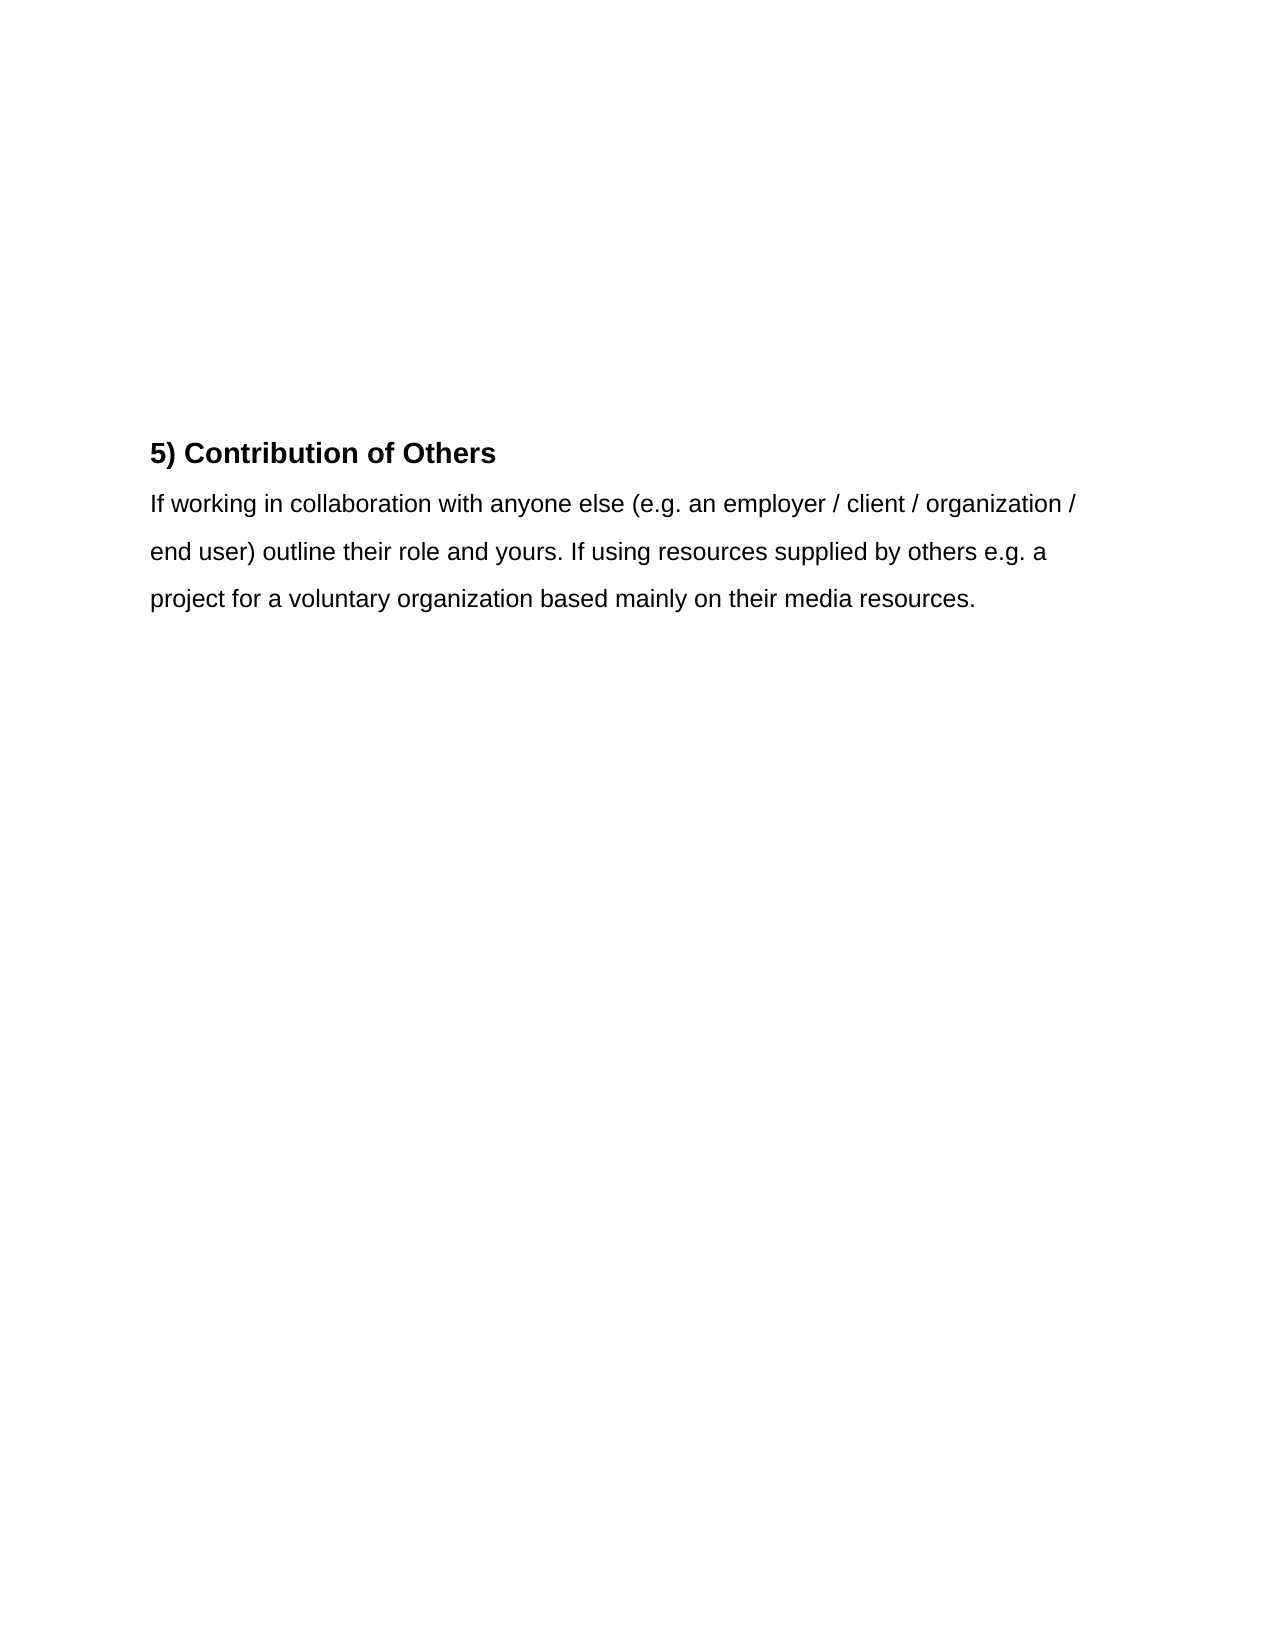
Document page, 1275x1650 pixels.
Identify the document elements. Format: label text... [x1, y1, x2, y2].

text project for a voluntary organization based mainly on their media resources. [150, 584, 1125, 613]
text end user) outline their role and yours. If using resources supplied by others e.g. a [150, 537, 1125, 566]
text 5) Contribution of Others [150, 436, 1125, 470]
text If working in collaboration with anyone else (e.g. an employer / client / organization / [150, 489, 1125, 518]
